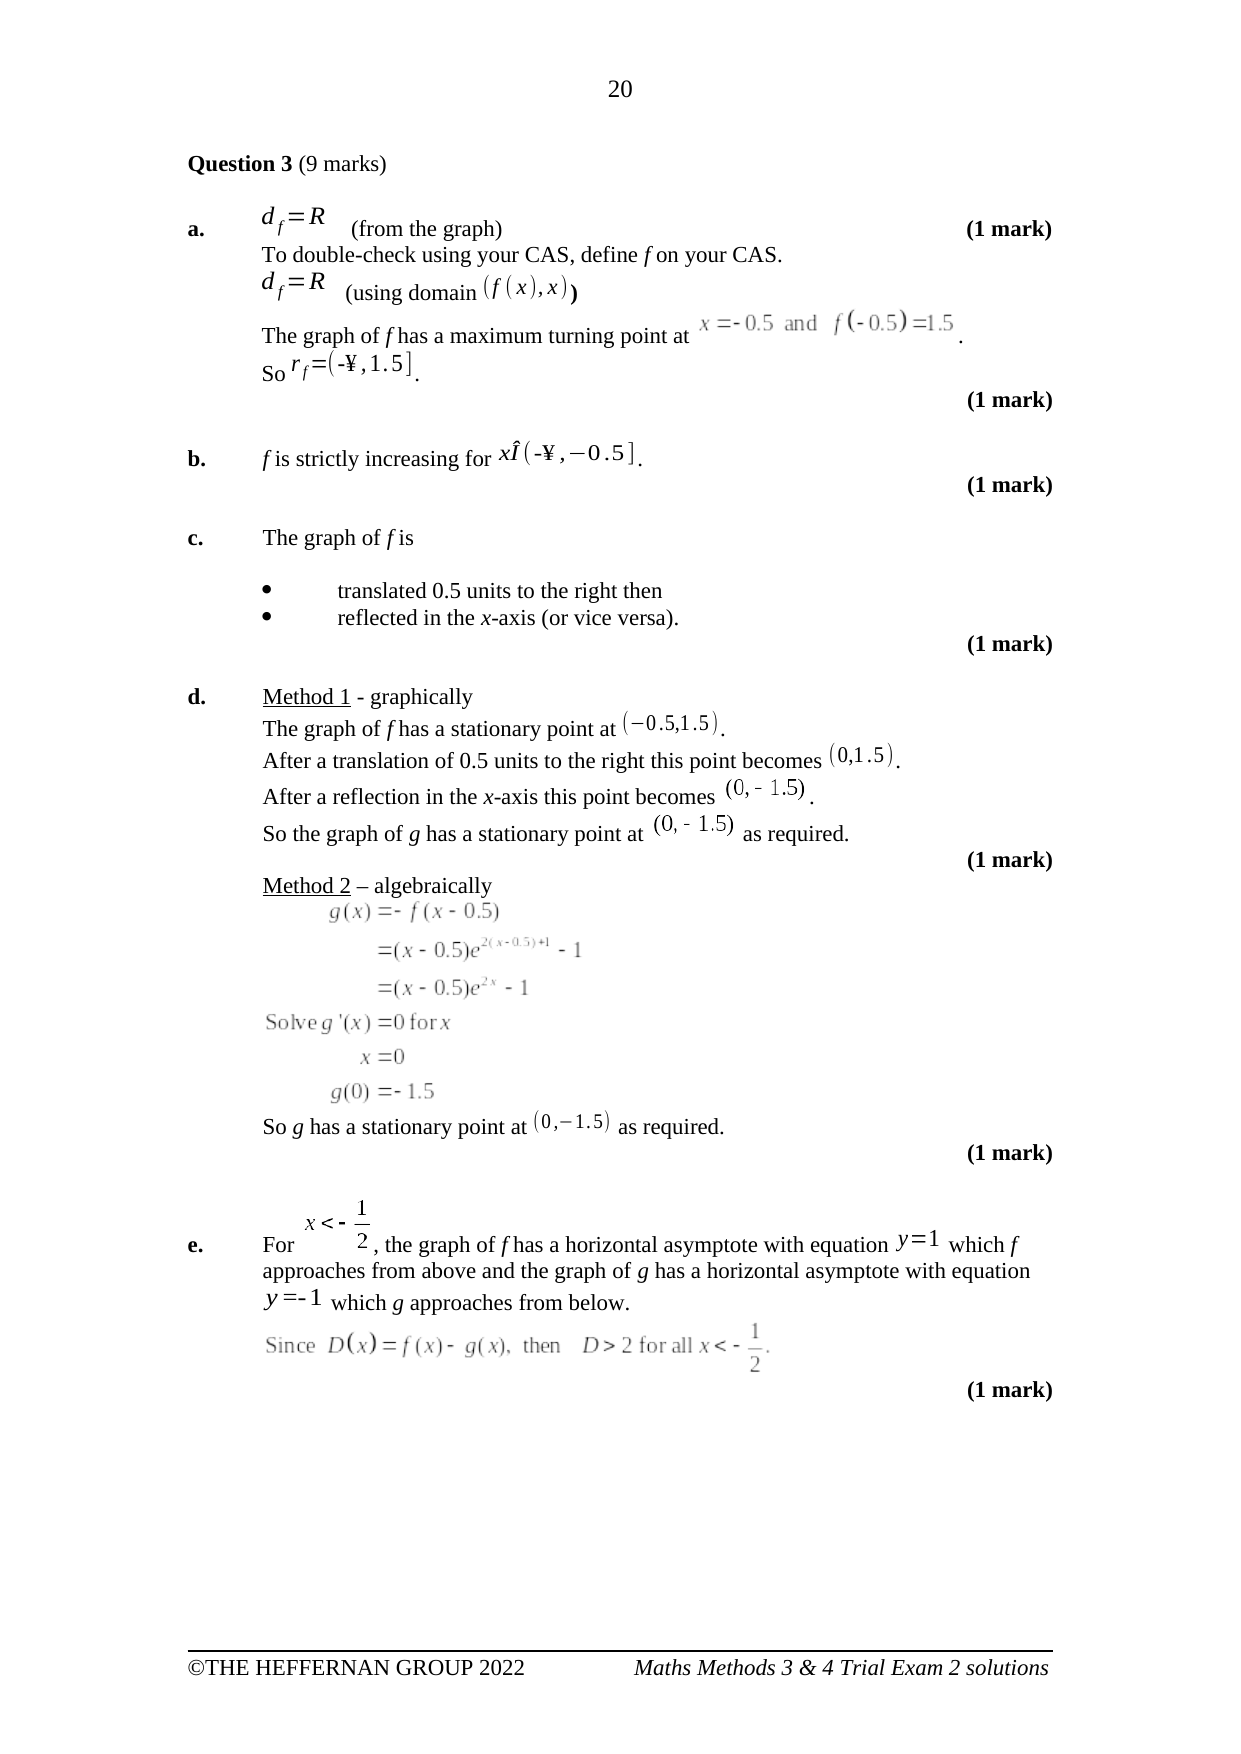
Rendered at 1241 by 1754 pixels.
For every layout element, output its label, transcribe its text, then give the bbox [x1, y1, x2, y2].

text So the graph of g has a stationary point at as required. [262, 810, 1053, 846]
text (1 mark) [262, 387, 1053, 413]
text (1 mark) [262, 630, 1053, 657]
text So . [261, 348, 1053, 387]
text (1 mark) [262, 1139, 1053, 1166]
text Question 3 (9 marks) [187, 150, 1053, 176]
text After a reflection in the x-axis this point becomes . [262, 773, 1053, 810]
text (using domain ) [261, 267, 1053, 306]
text (1 mark) [262, 1376, 1053, 1402]
text The graph of f has a stationary point at . [262, 709, 1053, 741]
list reflected in the x-axis (or vice versa). [262, 603, 1053, 630]
list f is strictly increasing for . [187, 439, 1053, 471]
list The graph of f is [187, 524, 1053, 550]
text (1 mark) [262, 471, 1053, 498]
text After a translation of 0.5 units to the right this point becomes . [262, 741, 1053, 773]
text So g has a stationary point at as required. [262, 1109, 1053, 1139]
text To double-check using your CAS, define f on your CAS. [261, 241, 1053, 267]
list Method 1 - graphically [187, 683, 1053, 709]
list (from the graph) (1 mark) [187, 203, 1053, 241]
list translated 0.5 units to the right then [262, 577, 1053, 603]
text Method 2 – algebraically [262, 872, 1053, 899]
text The graph of f has a maximum turning point at . [261, 306, 1053, 348]
text (1 mark) [262, 846, 1053, 872]
list For , the graph of f has a horizontal asymptote with equation which f approaches from above and the graph of g has a horizontal asymptote with equation which g approaches from below. [187, 1192, 1053, 1316]
